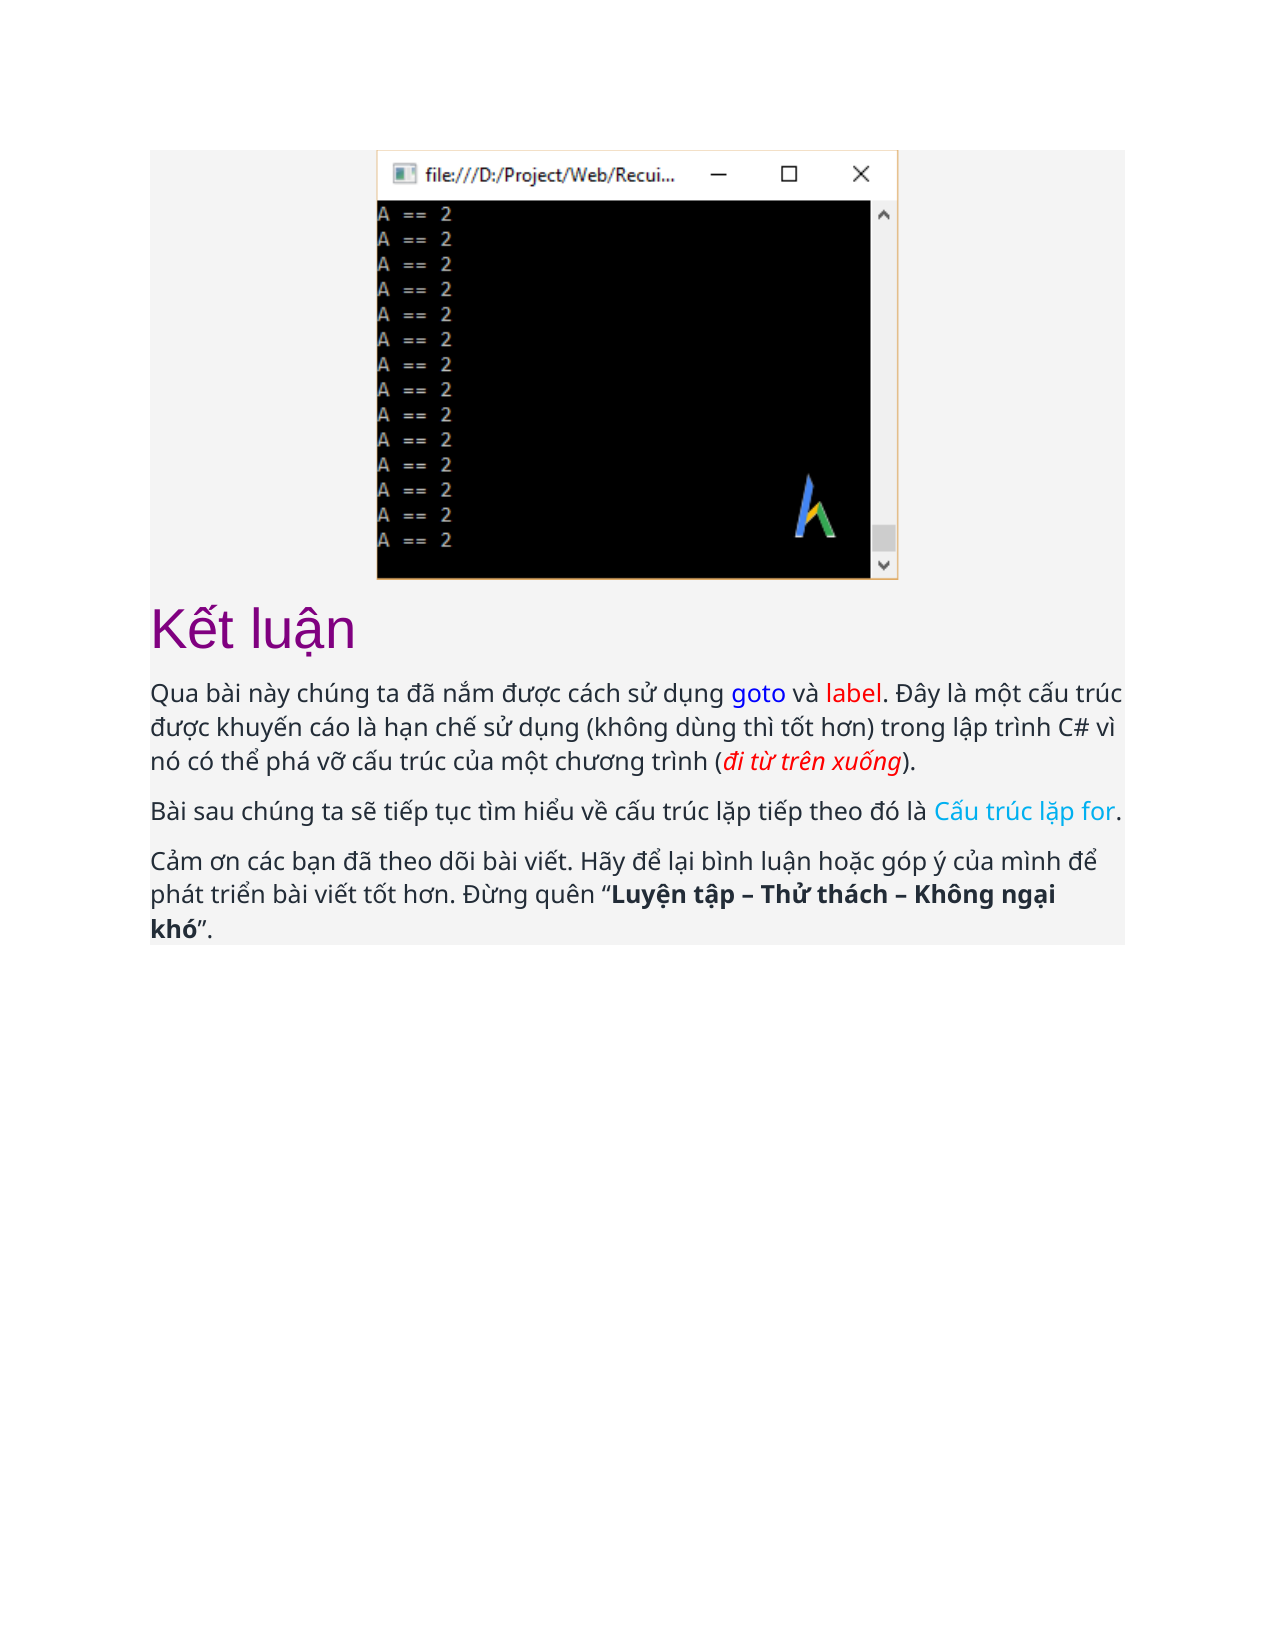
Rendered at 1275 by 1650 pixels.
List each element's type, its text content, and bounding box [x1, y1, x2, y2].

text Qua bài này chúng ta đã nắm được cách sử dụng goto và label. Đây là một cấu trúc được khuyến cáo là hạn chế sử dụng (không dùng thì tốt hơn) trong lập trình C# vì nó có thể phá vỡ cấu trúc của một chương trình (đi từ trên xuống). [150, 676, 1125, 778]
picture [376, 150, 899, 580]
text Cảm ơn các bạn đã theo dõi bài viết. Hãy để lại bình luận hoặc góp ý của mình để phát triển bài viết tốt hơn. Đừng quên “Luyện tập – Thử thách – Không ngại khó”. [150, 843, 1125, 945]
text Bài sau chúng ta sẽ tiếp tục tìm hiểu về cấu trúc lặp tiếp theo đó là Cấu trúc lặp for. [150, 793, 1125, 827]
text Kết luận [150, 595, 1125, 660]
